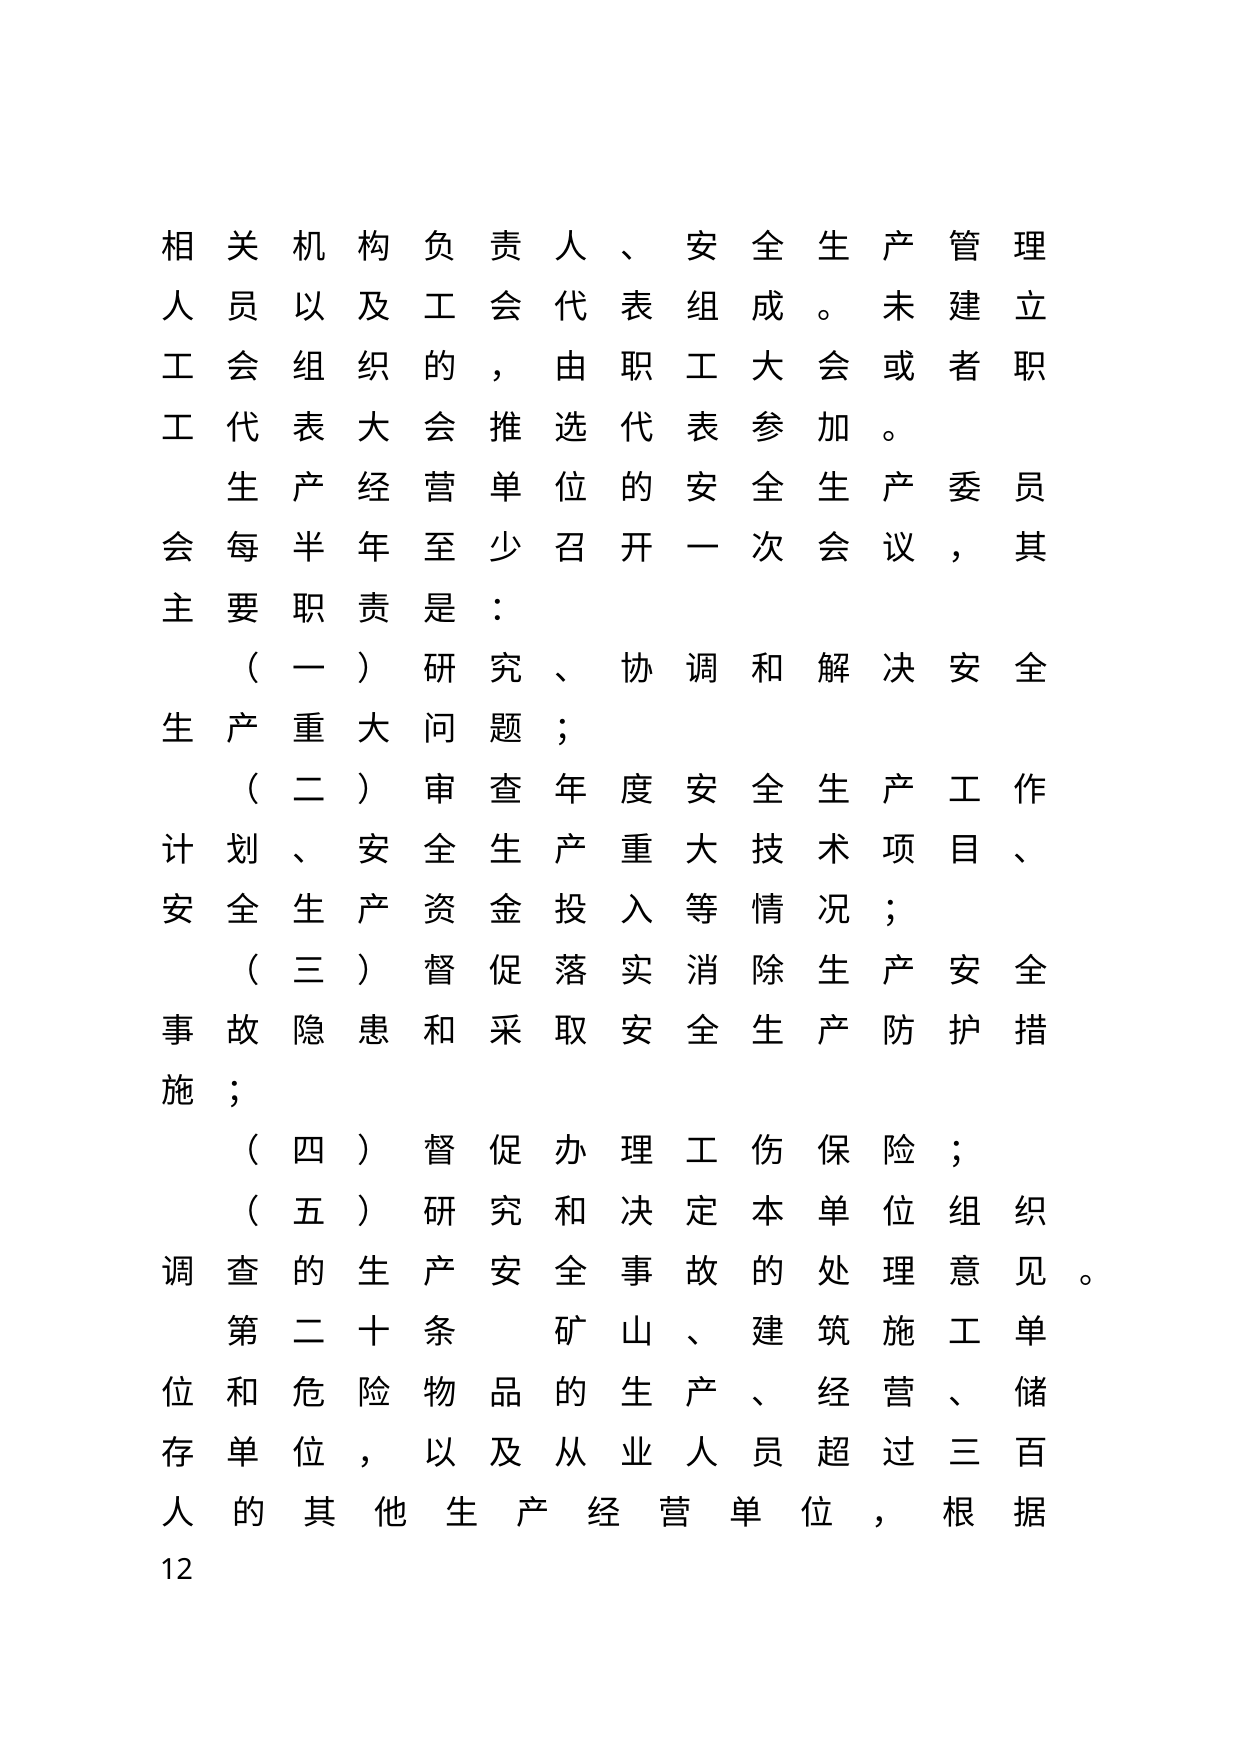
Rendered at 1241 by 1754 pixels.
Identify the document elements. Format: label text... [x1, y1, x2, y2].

text （二）审查年度安全生产工作计划、安全生产重大技术项目、安全生产资金投入等情况； [161, 756, 1079, 937]
text （五）研究和决定本单位组织调查的生产安全事故的处理意见。 [161, 1178, 1079, 1299]
text 生产经营单位的安全生产委员会每半年至少召开一次会议，其主要职责是： [161, 455, 1079, 636]
text （四）督促办理工伤保险； [161, 1118, 1079, 1178]
text （三）督促落实消除生产安全事故隐患和采取安全生产防护措施； [161, 937, 1079, 1118]
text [161, 1299, 1079, 1540]
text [161, 213, 1079, 455]
text （一）研究、协调和解决安全生产重大问题； [161, 636, 1079, 756]
